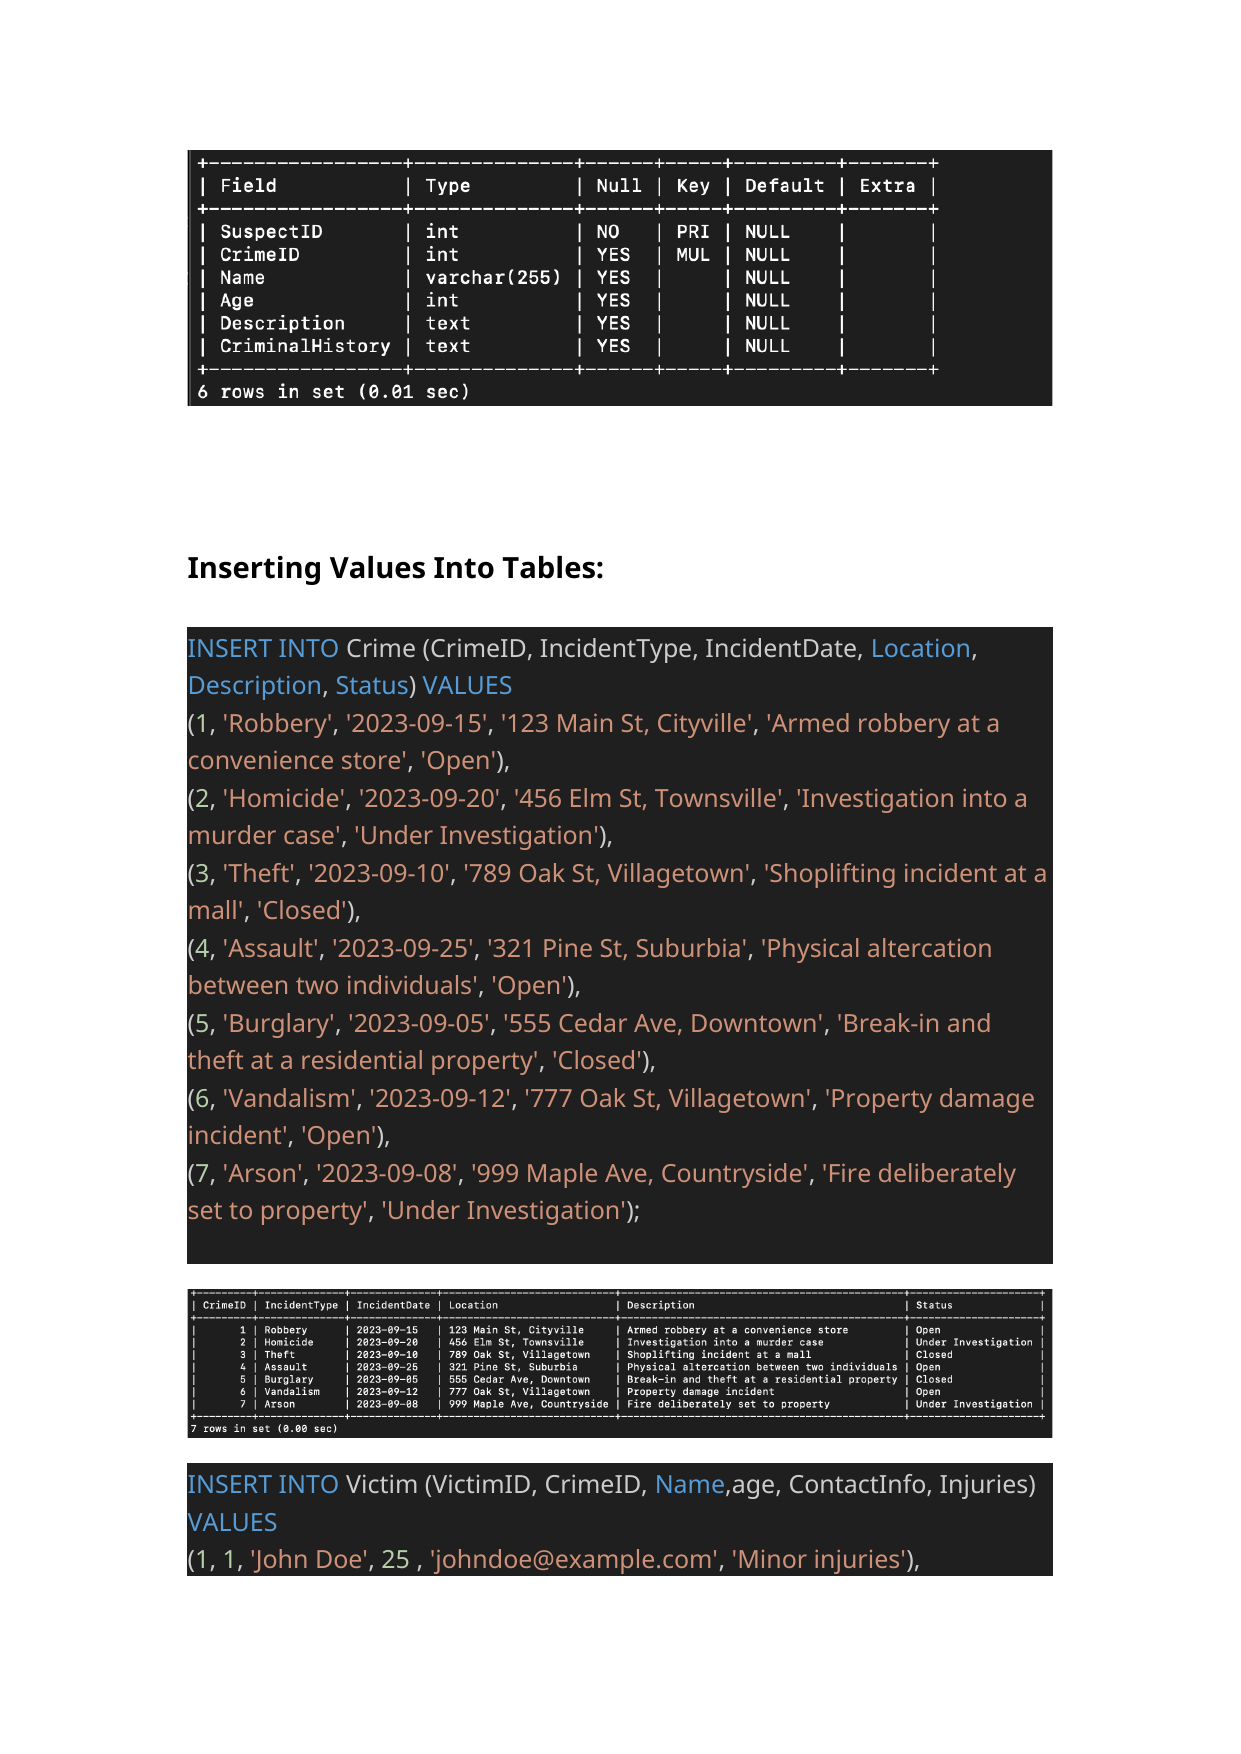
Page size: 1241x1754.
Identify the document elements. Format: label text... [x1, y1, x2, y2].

text Inserting Values Into Tables: [187, 547, 1053, 587]
text (1, 1, 'John Doe', 25 , 'johndoe@example.com', 'Minor injuries'), [187, 1538, 1053, 1576]
text INSERT INTO Victim (VictimID, CrimeID, Name,age, ContactInfo, Injuries) VALUES [187, 1463, 1053, 1538]
text (2, 'Homicide', '2023-09-20', '456 Elm St, Townsville', 'Investigation into a murder case', 'Under Investigation'), [187, 777, 1053, 852]
text (7, 'Arson', '2023-09-08', '999 Maple Ave, Countryside', 'Fire deliberately set to property', 'Under Investigation'); [187, 1152, 1053, 1227]
text (6, 'Vandalism', '2023-09-12', '777 Oak St, Villagetown', 'Property damage incident', 'Open'), [187, 1077, 1053, 1152]
text (5, 'Burglary', '2023-09-05', '555 Cedar Ave, Downtown', 'Break-in and theft at a residential property', 'Closed'), [187, 1002, 1053, 1077]
text INSERT INTO Crime (CrimeID, IncidentType, IncidentDate, Location, Description, Status) VALUES [187, 627, 1053, 702]
text (1, 'Robbery', '2023-09-15', '123 Main St, Cityville', 'Armed robbery at a convenience store', 'Open'), [187, 702, 1053, 777]
text (4, 'Assault', '2023-09-25', '321 Pine St, Suburbia', 'Physical altercation between two individuals', 'Open'), [187, 927, 1053, 1002]
picture [187, 150, 1053, 406]
picture [187, 1289, 1053, 1438]
text (3, 'Theft', '2023-09-10', '789 Oak St, Villagetown', 'Shoplifting incident at a mall', 'Closed'), [187, 852, 1053, 927]
